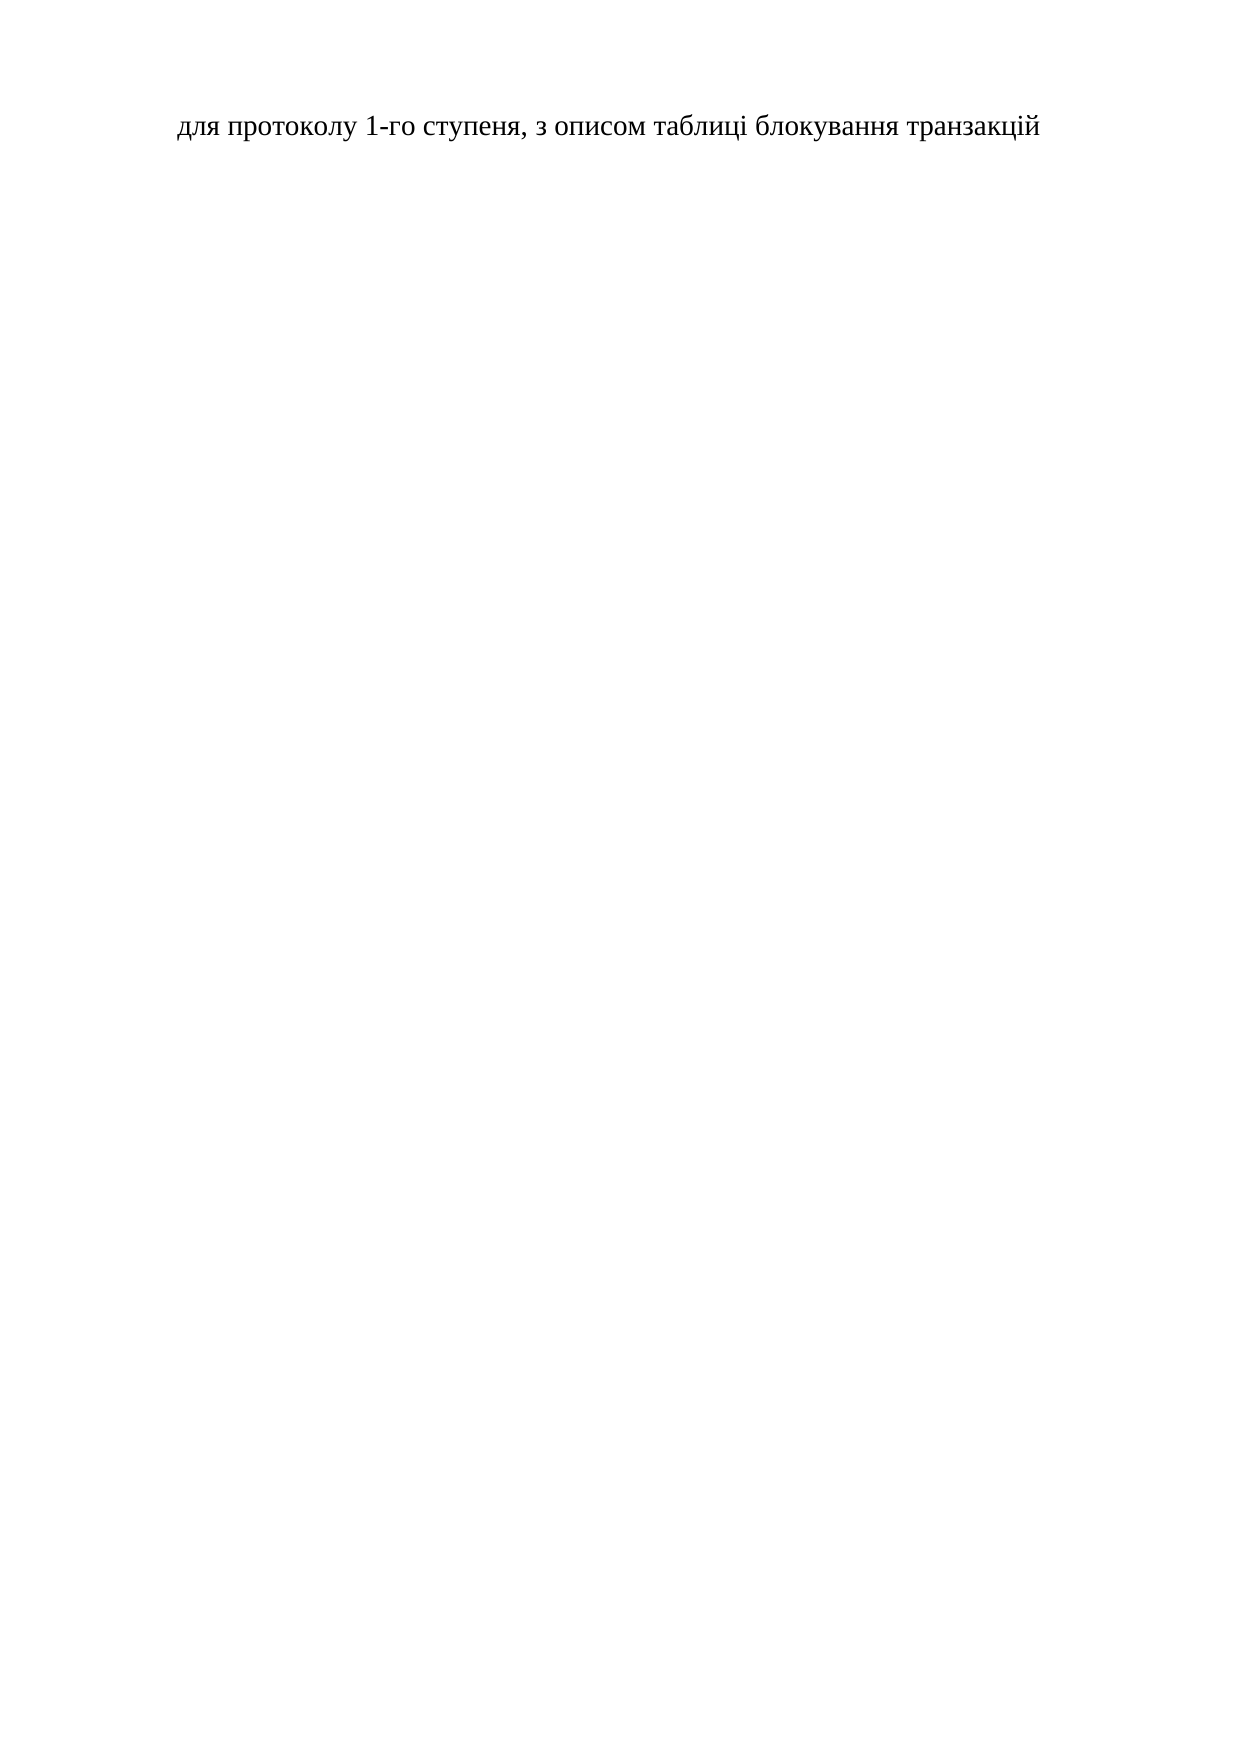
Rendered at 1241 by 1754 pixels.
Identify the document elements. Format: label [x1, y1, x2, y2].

list [177, 108, 1090, 142]
